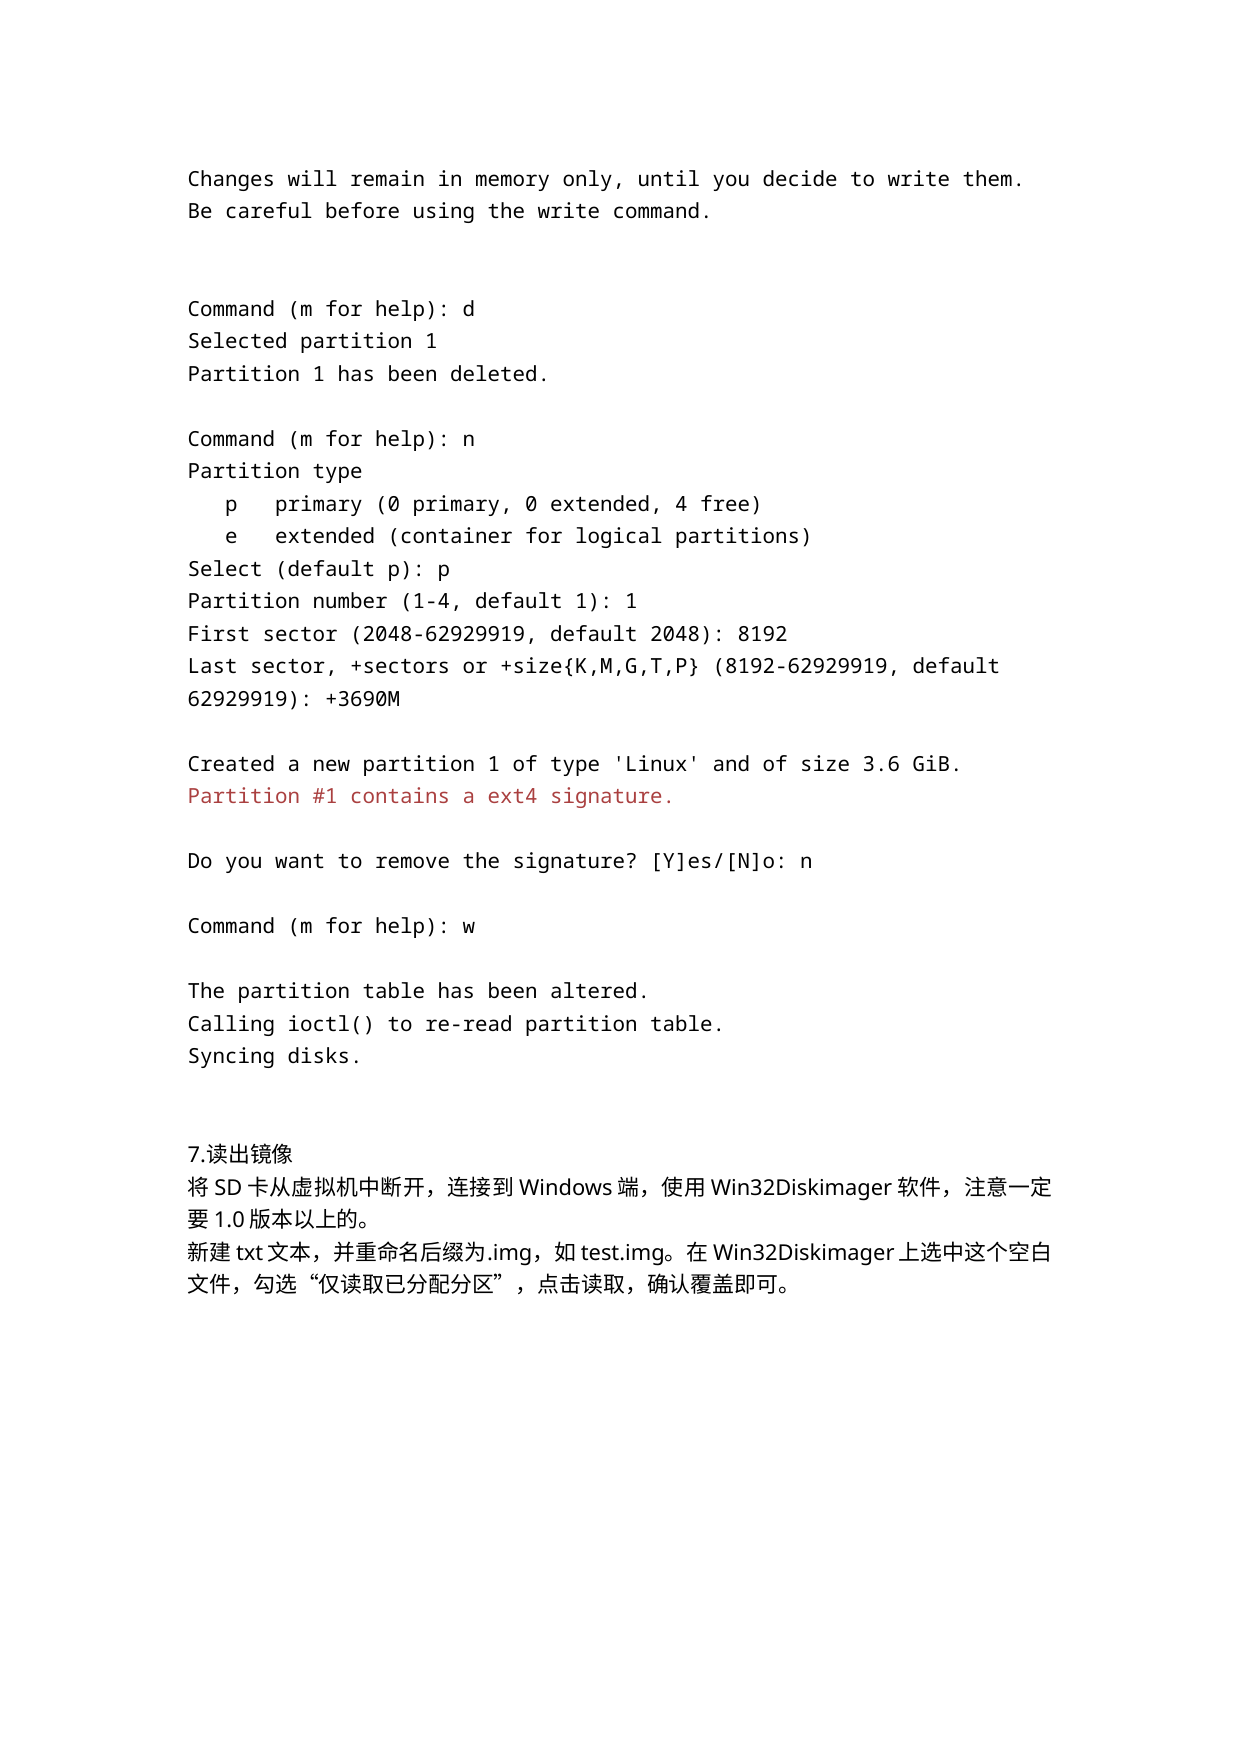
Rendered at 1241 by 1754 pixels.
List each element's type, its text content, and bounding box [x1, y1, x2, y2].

text Partition #1 contains a ext4 signature. [187, 779, 1053, 812]
text Be careful before using the write command. [187, 194, 1053, 227]
text 新建txt文本，并重命名后缀为.img，如test.img。在Win32Diskimager上选中这个空白文件，勾选“仅读取已分配分区”，点击读取，确认覆盖即可。 [187, 1234, 1053, 1299]
text Command (m for help): d [187, 292, 1053, 324]
text 将SD卡从虚拟机中断开，连接到Windows端，使用Win32Diskimager软件，注意一定要1.0版本以上的。 [187, 1169, 1053, 1234]
text Do you want to remove the signature? [Y]es/[N]o: n [187, 844, 1053, 877]
text Command (m for help): n [187, 422, 1053, 454]
text First sector (2048-62929919, default 2048): 8192 [187, 617, 1053, 649]
text Last sector, +sectors or +size{K,M,G,T,P} (8192-62929919, default 62929919): +3690M [187, 649, 1053, 714]
text Created a new partition 1 of type 'Linux' and of size 3.6 GiB. [187, 747, 1053, 779]
text Syncing disks. [187, 1039, 1053, 1072]
text Changes will remain in memory only, until you decide to write them. [187, 162, 1053, 194]
text Select (default p): p [187, 552, 1053, 584]
text Calling ioctl() to re-read partition table. [187, 1007, 1053, 1039]
text The partition table has been altered. [187, 974, 1053, 1007]
text Command (m for help): w [187, 909, 1053, 942]
text Partition 1 has been deleted. [187, 357, 1053, 389]
text Partition type [187, 454, 1053, 487]
text e extended (container for logical partitions) [187, 519, 1053, 552]
text Partition number (1-4, default 1): 1 [187, 584, 1053, 617]
text p primary (0 primary, 0 extended, 4 free) [187, 487, 1053, 519]
text 7.读出镜像 [187, 1137, 1053, 1169]
text Selected partition 1 [187, 324, 1053, 357]
